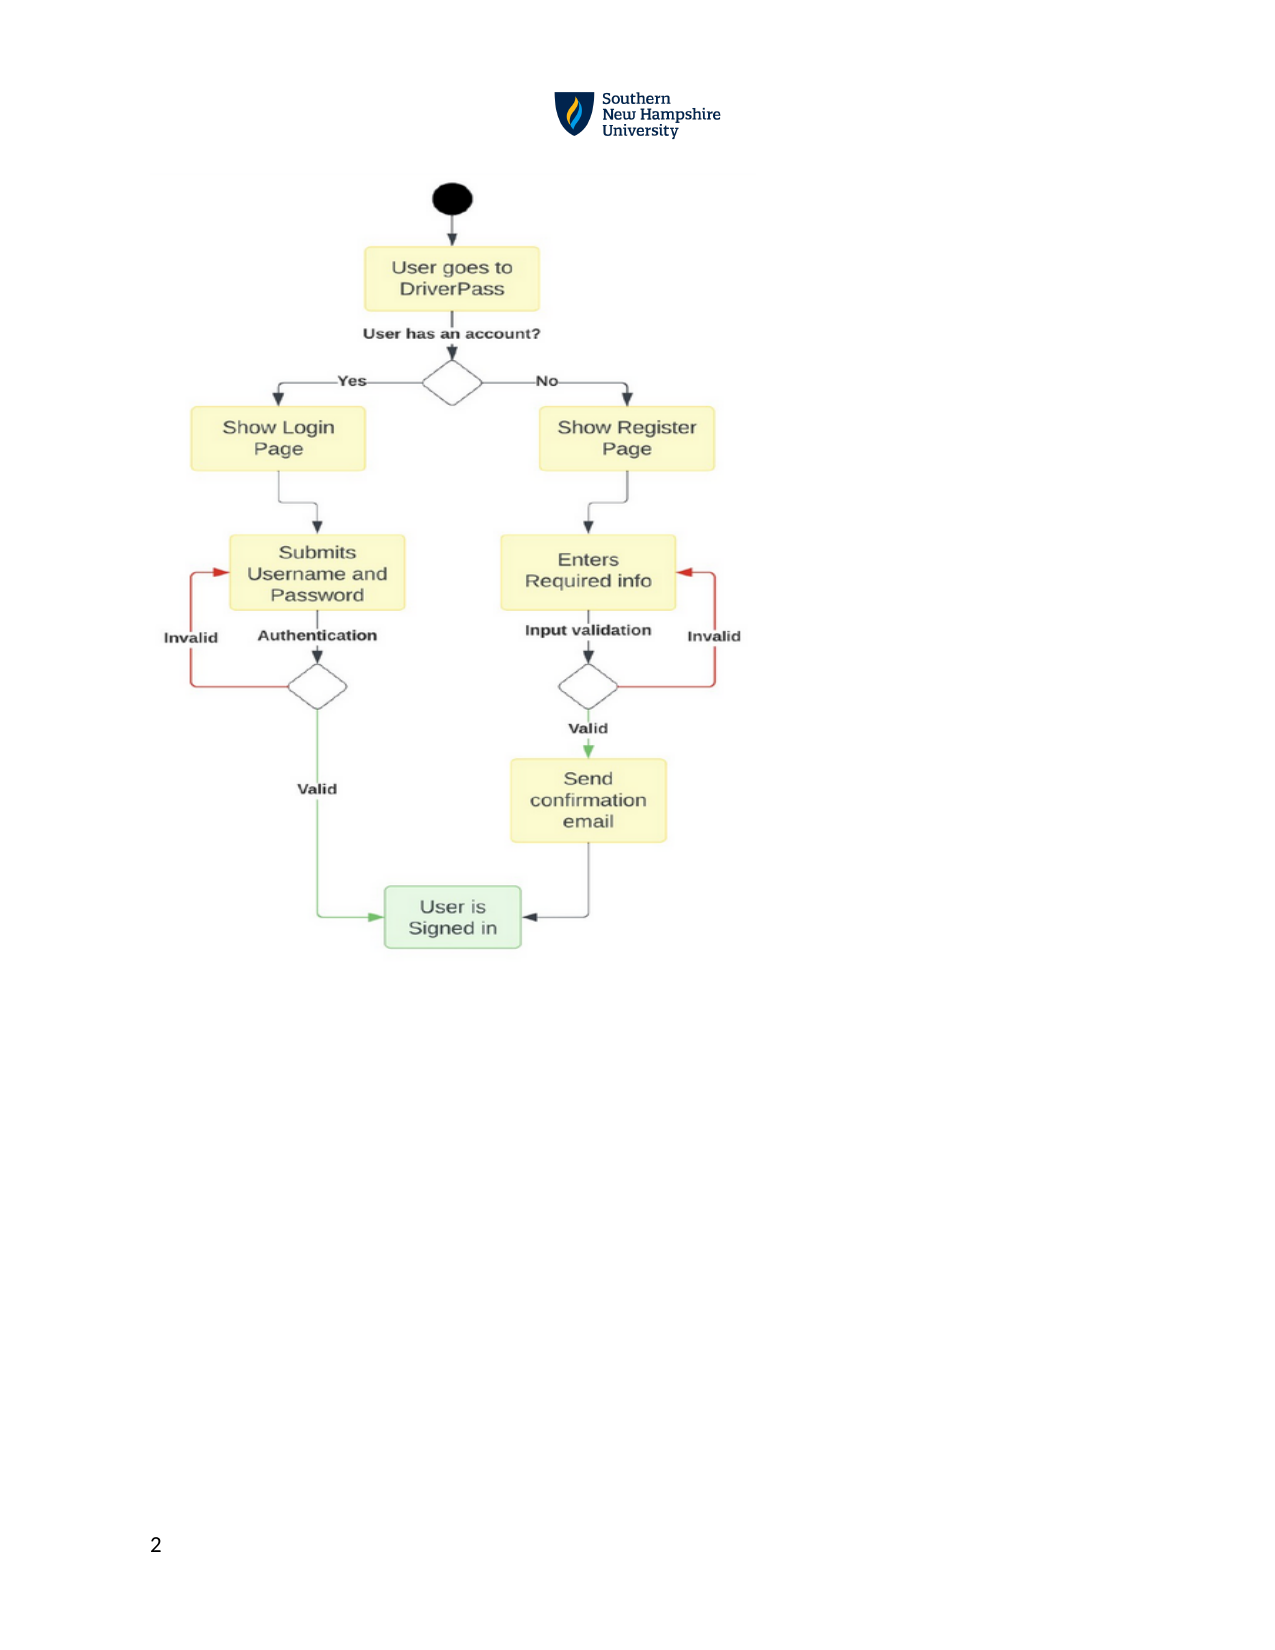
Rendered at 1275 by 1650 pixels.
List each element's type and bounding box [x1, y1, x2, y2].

picture [546, 75, 729, 154]
picture [150, 173, 756, 983]
